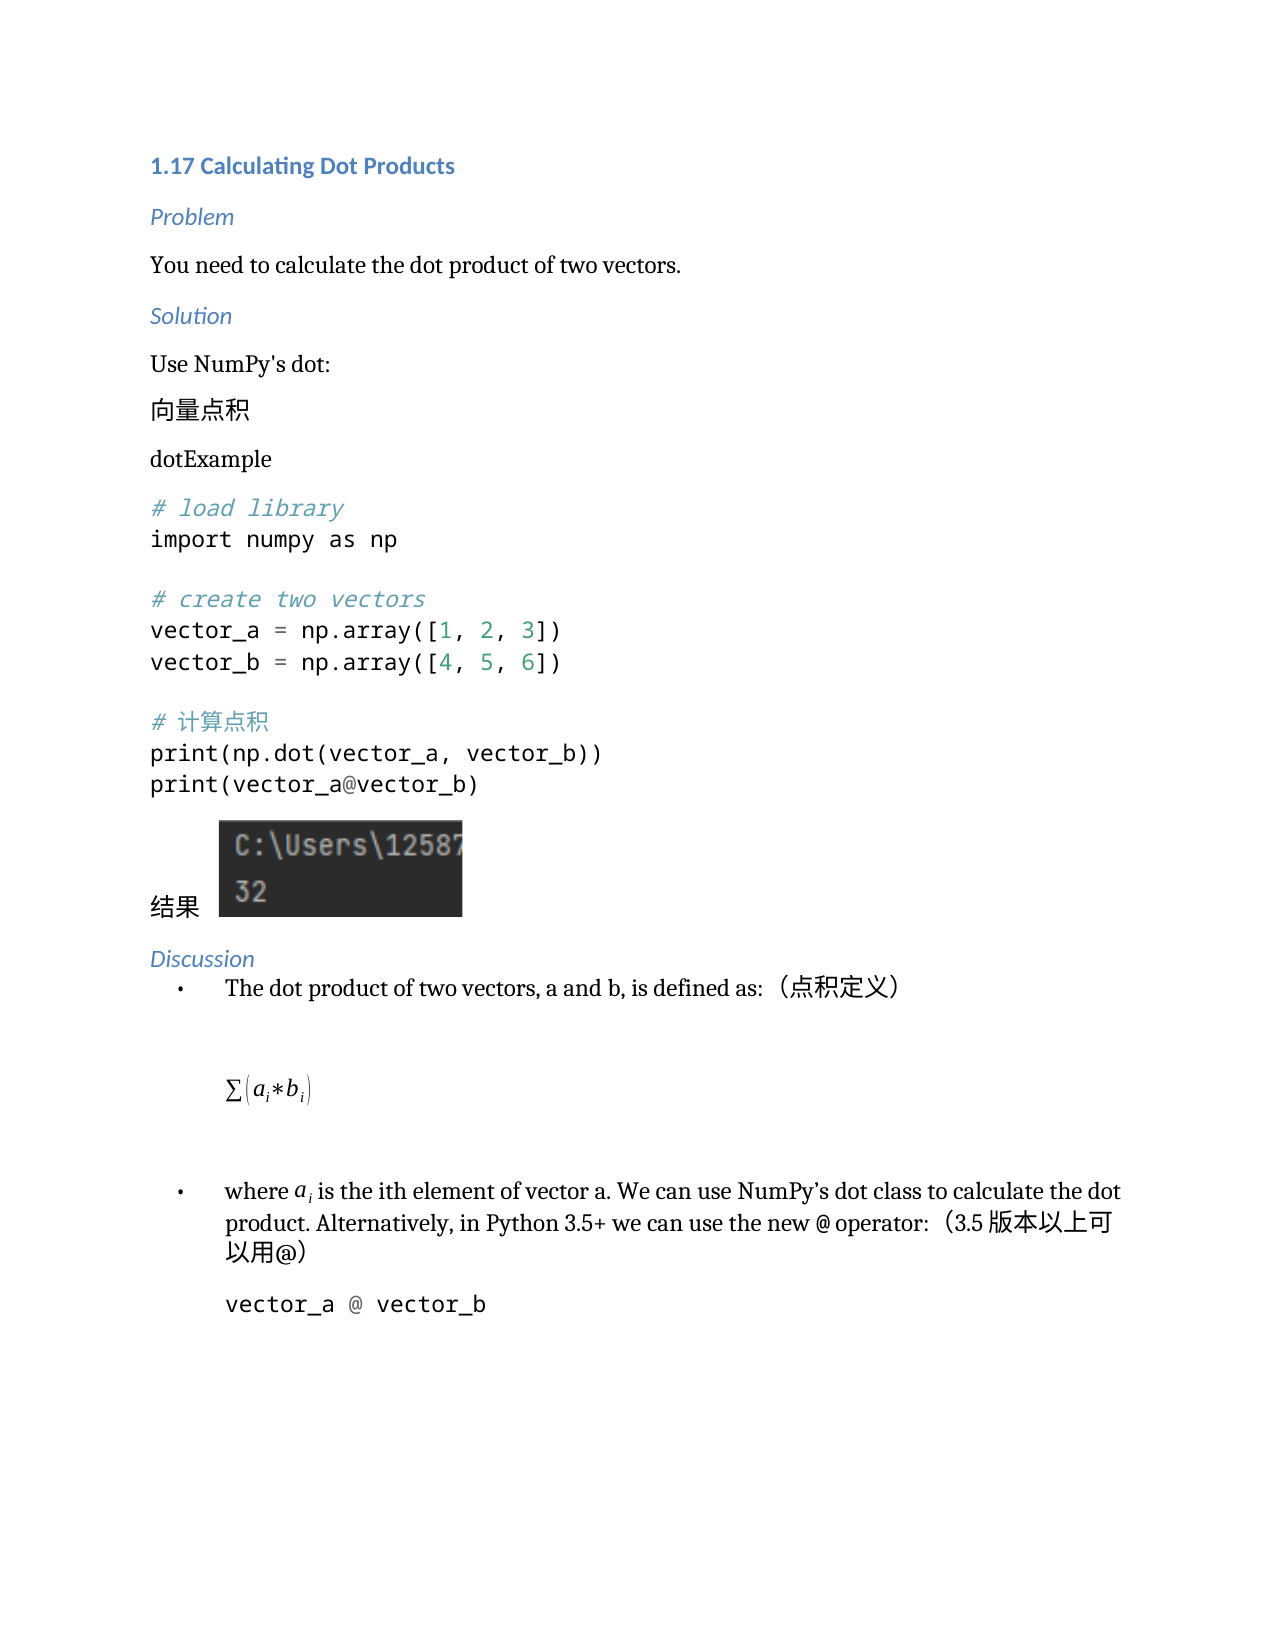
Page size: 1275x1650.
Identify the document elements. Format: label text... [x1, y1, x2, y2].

text You need to calculate the dot product of two vectors. [150, 251, 1125, 279]
list where is the ith element of vector a. We can use NumPy’s dot class to calculate the dot product. Alternatively, in Python 3.5+ we can use the new @ operator:（3.5版本以上可以用@） [175, 1176, 1125, 1267]
subtitle Solution [150, 300, 1125, 331]
list The dot product of two vectors, a and b, is defined as:（点积定义） [175, 974, 1125, 1002]
picture [218, 820, 463, 917]
subtitle Discussion [150, 943, 1125, 974]
subtitle Problem [150, 201, 1125, 232]
text 向量点积 [150, 397, 1125, 426]
list vector_a @ vector_b [175, 1288, 1125, 1319]
text # load library import numpy as np # create two vectors vector_a = np.array([1, 2, 3]) vector_b = np.array([4, 5, 6]) # 计算点积 print(np.dot(vector_a, vector_b)) print(vector_a@vector_b) [150, 492, 1125, 799]
text dotExample [150, 444, 1125, 473]
text 结果 [150, 820, 1125, 922]
subtitle 1.17 Calculating Dot Products [150, 150, 1125, 181]
text Use NumPy's dot: [150, 349, 1125, 378]
